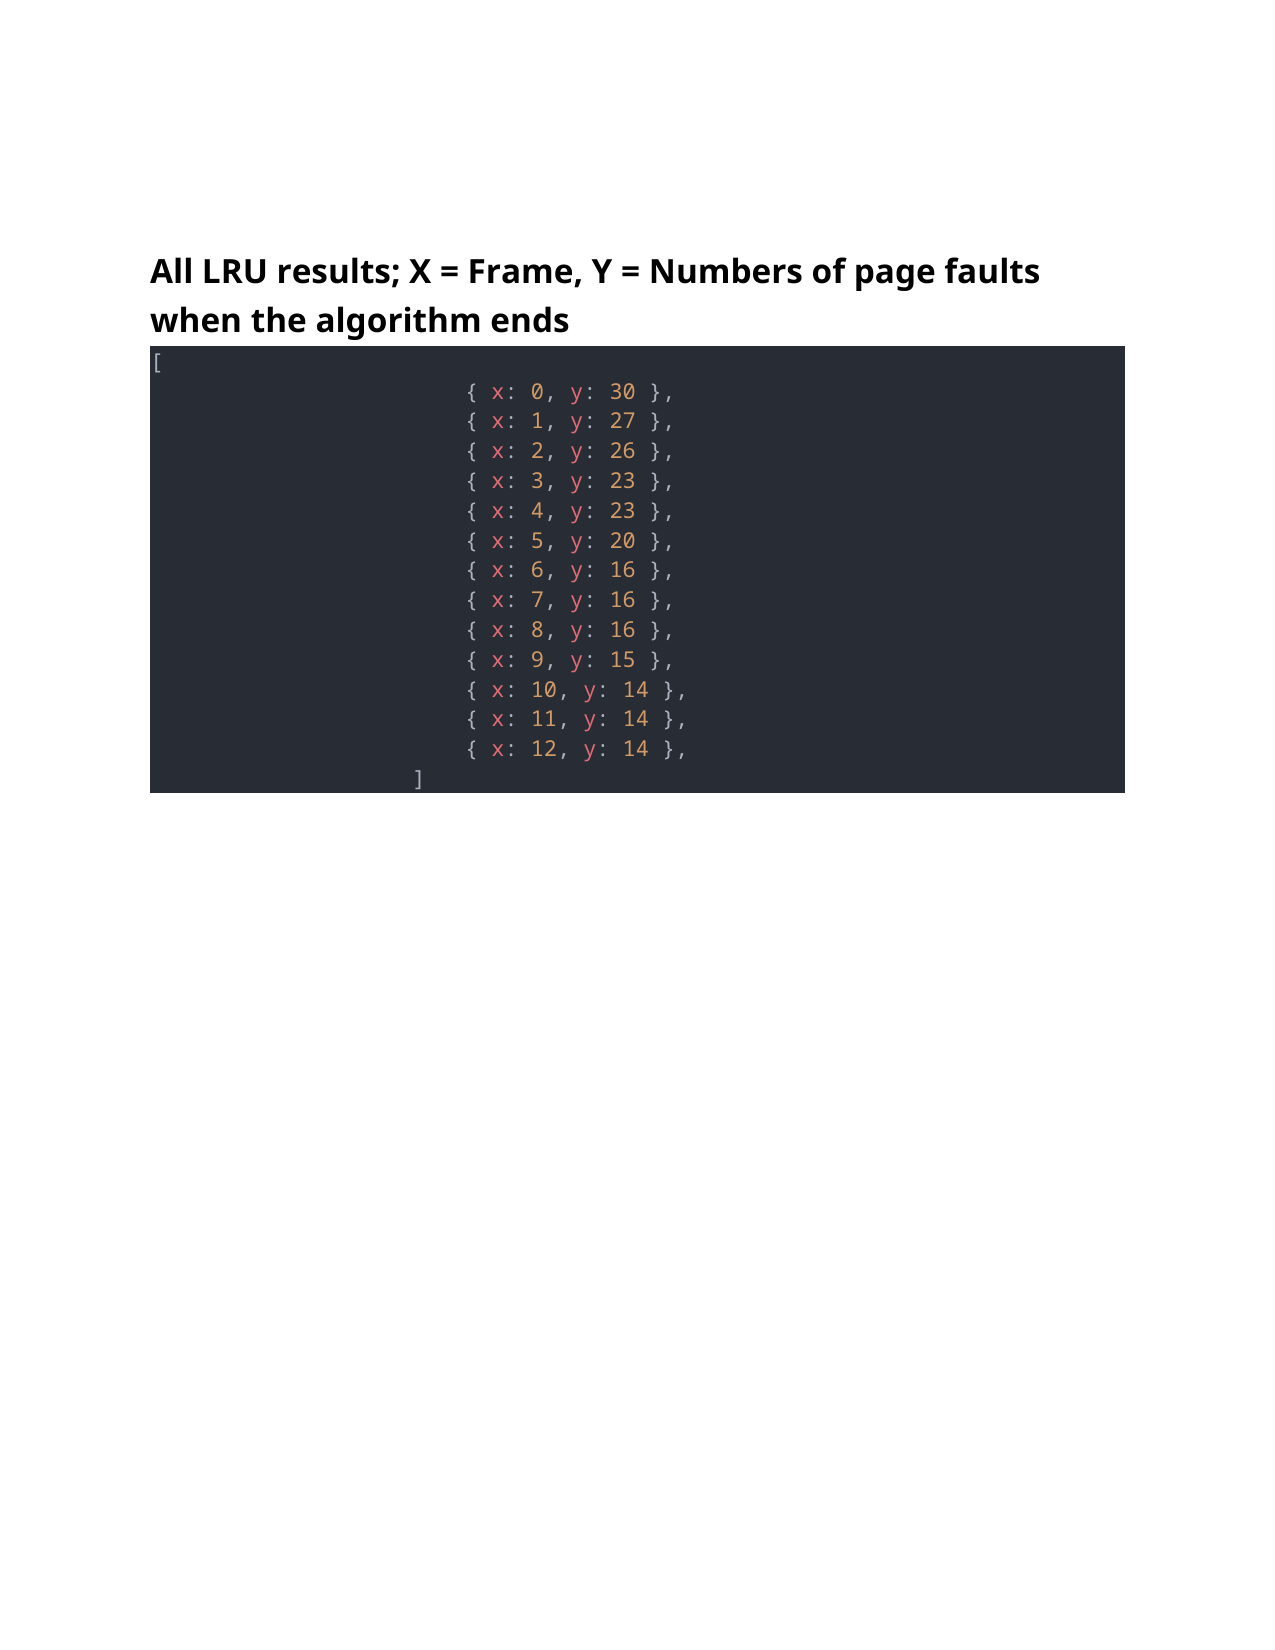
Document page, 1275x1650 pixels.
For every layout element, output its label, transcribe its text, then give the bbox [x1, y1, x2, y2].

text { x: 7, y: 16 }, [150, 584, 1125, 614]
text { x: 6, y: 16 }, [150, 554, 1125, 584]
text { x: 2, y: 26 }, [150, 435, 1125, 465]
text { x: 11, y: 14 }, [150, 703, 1125, 733]
text { x: 4, y: 23 }, [150, 495, 1125, 524]
text { x: 8, y: 16 }, [150, 614, 1125, 644]
text [ [150, 346, 1125, 376]
text { x: 3, y: 23 }, [150, 465, 1125, 495]
text ] [150, 763, 1125, 793]
text { x: 12, y: 14 }, [150, 733, 1125, 763]
text All LRU results; X = Frame, Y = Numbers of page faults when the algorithm ends [150, 248, 1125, 342]
text { x: 0, y: 30 }, [150, 376, 1125, 405]
text { x: 1, y: 27 }, [150, 405, 1125, 435]
text { x: 9, y: 15 }, [150, 644, 1125, 673]
text { x: 5, y: 20 }, [150, 524, 1125, 554]
text { x: 10, y: 14 }, [150, 673, 1125, 703]
